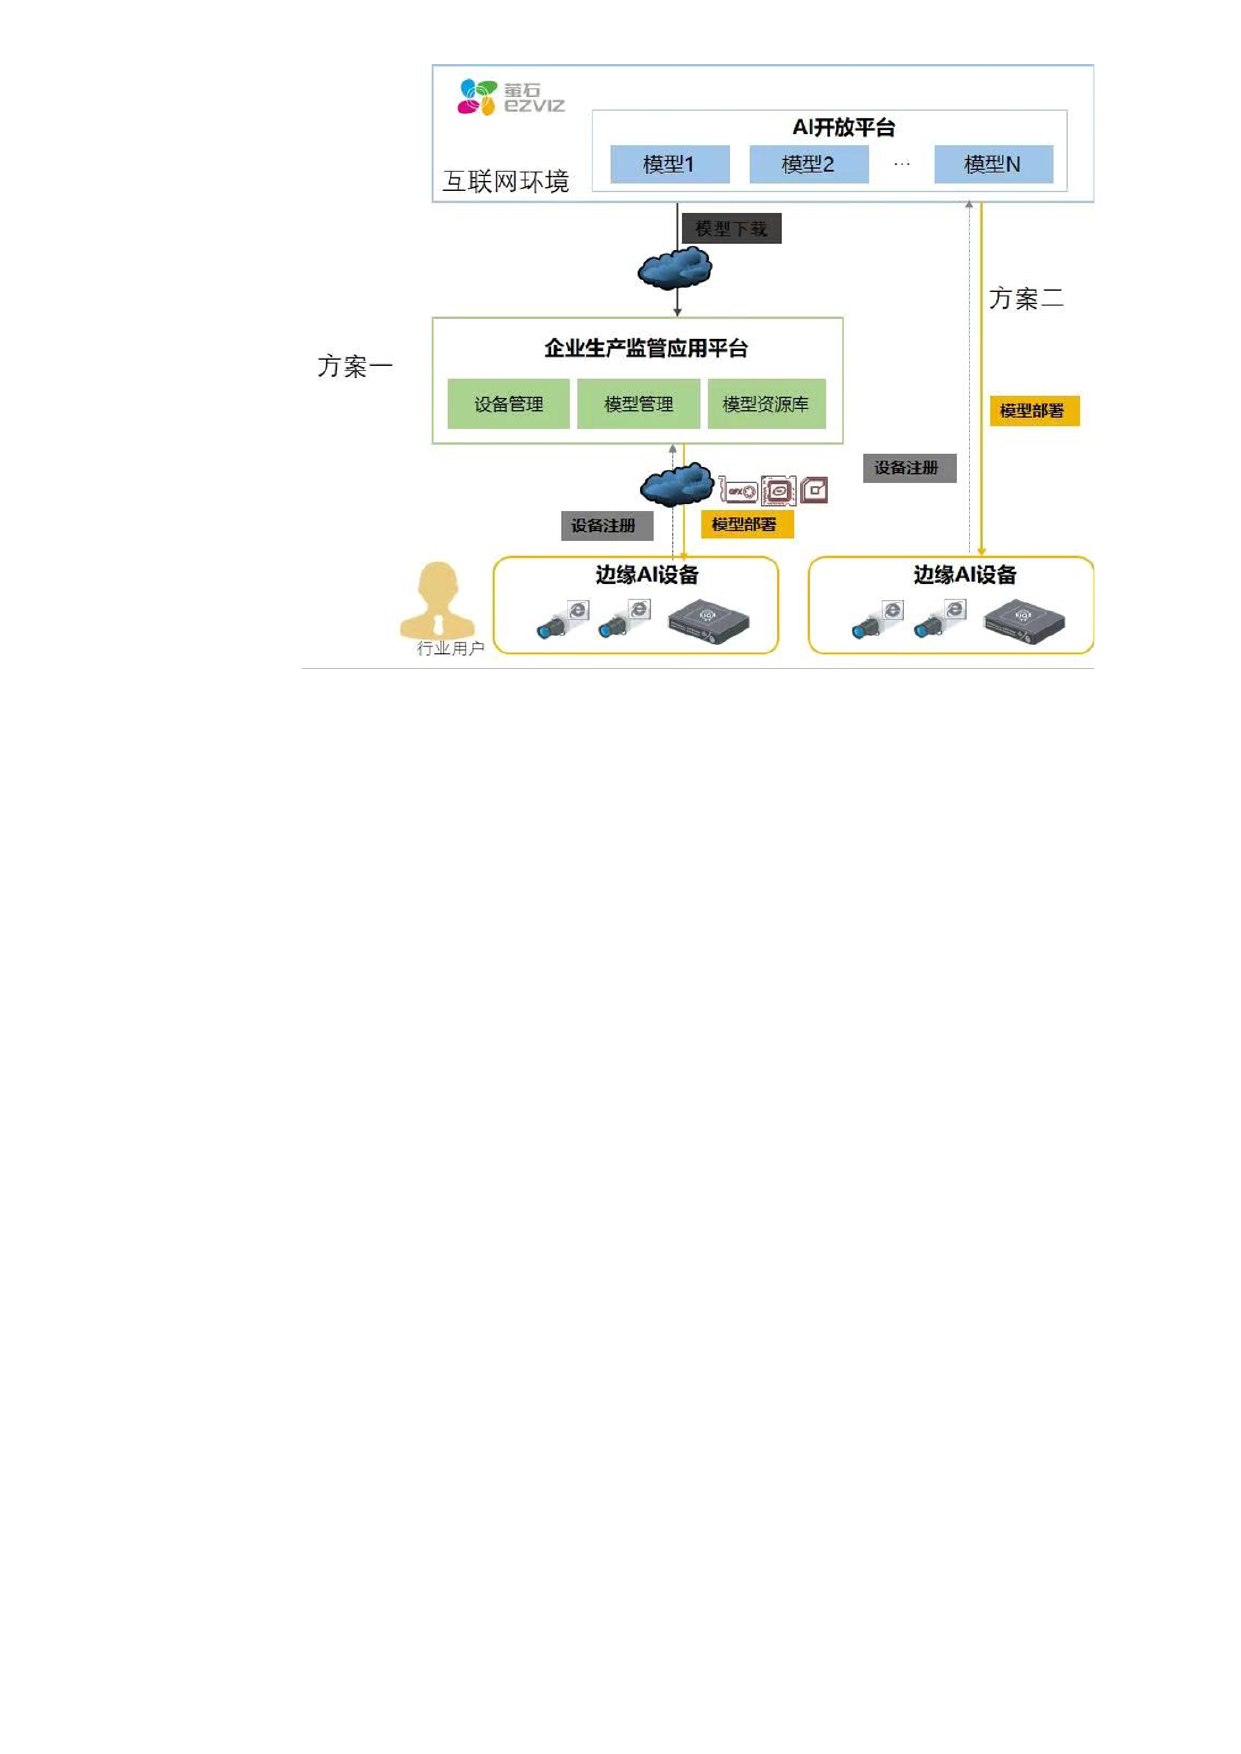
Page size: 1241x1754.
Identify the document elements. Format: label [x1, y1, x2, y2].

picture [300, 64, 1095, 668]
